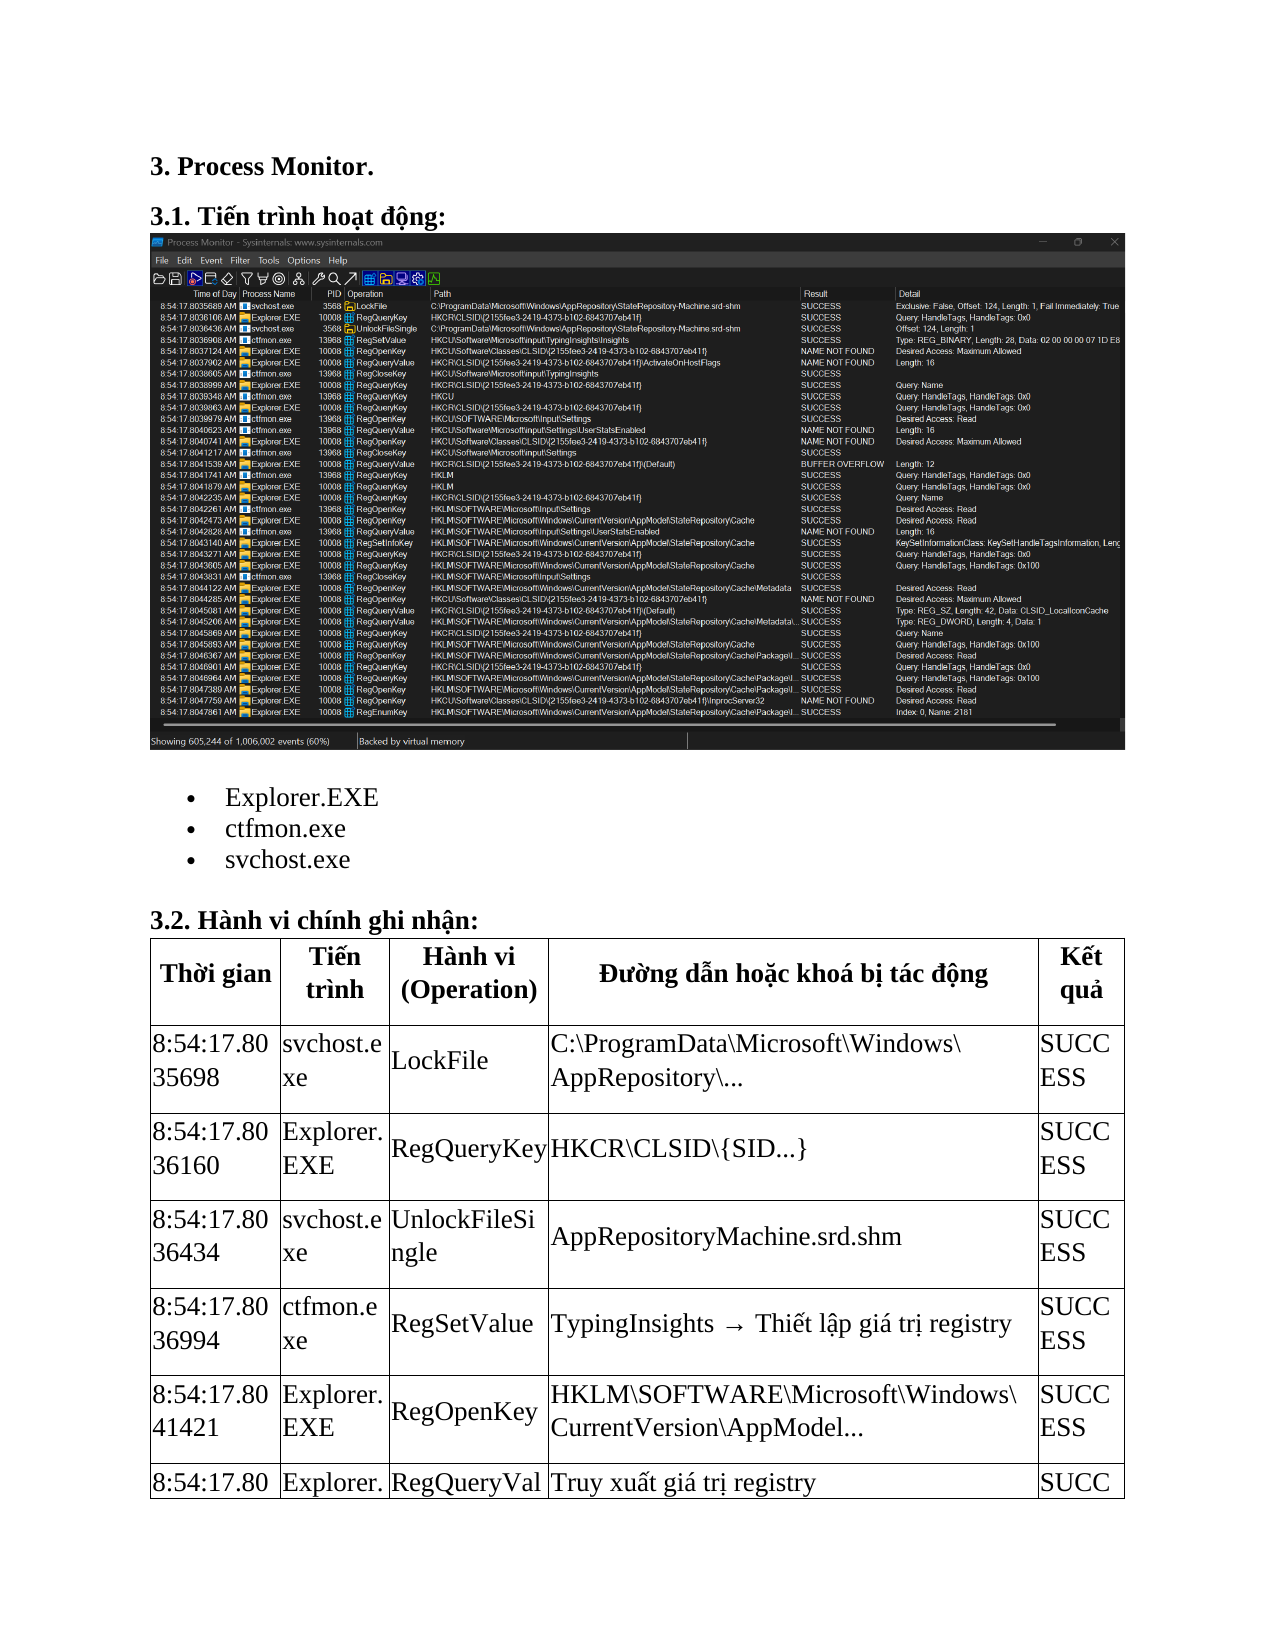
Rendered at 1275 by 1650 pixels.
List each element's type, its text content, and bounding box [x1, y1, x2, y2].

list svchost.exe [187, 902, 1125, 933]
table_header Đường dẫn hoặc khoá bị tác động [549, 997, 1038, 1083]
table_cell SUCCESS [1039, 1435, 1124, 1488]
table_cell 8:54:17.8041421 [151, 1435, 280, 1488]
table_cell 8:54:17.8036994 [151, 1347, 280, 1434]
table_cell TypingInsights → Thiết lập giá trị registry [549, 1347, 1038, 1434]
table_header Thời gian [151, 997, 280, 1083]
table_cell UnlockFileSingle [390, 1260, 548, 1346]
table_cell C:\ProgramData\Microsoft\Windows\AppRepository\... [549, 1084, 1038, 1171]
table_cell LockFile [390, 1084, 548, 1171]
table_cell HKCR\CLSID\{SID...} [549, 1172, 1038, 1258]
table_cell SUCCESS [1039, 1084, 1124, 1171]
table_cell svchost.exe [281, 1084, 389, 1171]
table_header Tiến trình [281, 997, 389, 1083]
subtitle 3.1. Tiến trình hoạt động: [150, 200, 1125, 231]
subtitle 3.2. Hành vi chính ghi nhận: [150, 962, 1125, 993]
table_cell RegOpenKey [390, 1435, 548, 1488]
table_cell Explorer.EXE [281, 1435, 389, 1488]
table_cell 8:54:17.8036160 [151, 1172, 280, 1258]
table_cell ctfmon.exe [281, 1347, 389, 1434]
table_cell RegSetValue [390, 1347, 548, 1434]
table_cell RegQueryKey [390, 1172, 548, 1258]
table_cell Explorer.EXE [281, 1172, 389, 1258]
table_cell SUCCESS [1039, 1172, 1124, 1258]
table_cell SUCCESS [1039, 1347, 1124, 1434]
list ctfmon.exe [187, 842, 1125, 873]
table_cell 8:54:17.8035698 [151, 1084, 280, 1171]
picture [150, 233, 1125, 750]
table_cell AppRepositoryMachine.srd.shm [549, 1260, 1038, 1346]
list Explorer.EXE [187, 781, 1125, 812]
table_header Kết quả [1039, 997, 1124, 1083]
text 3. Process Monitor. [150, 150, 1125, 181]
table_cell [549, 1435, 1038, 1488]
table_cell SUCCESS [1039, 1260, 1124, 1346]
table_cell svchost.exe [281, 1260, 389, 1346]
table_cell 8:54:17.8036434 [151, 1260, 280, 1346]
table_header Hành vi (Operation) [390, 997, 548, 1083]
